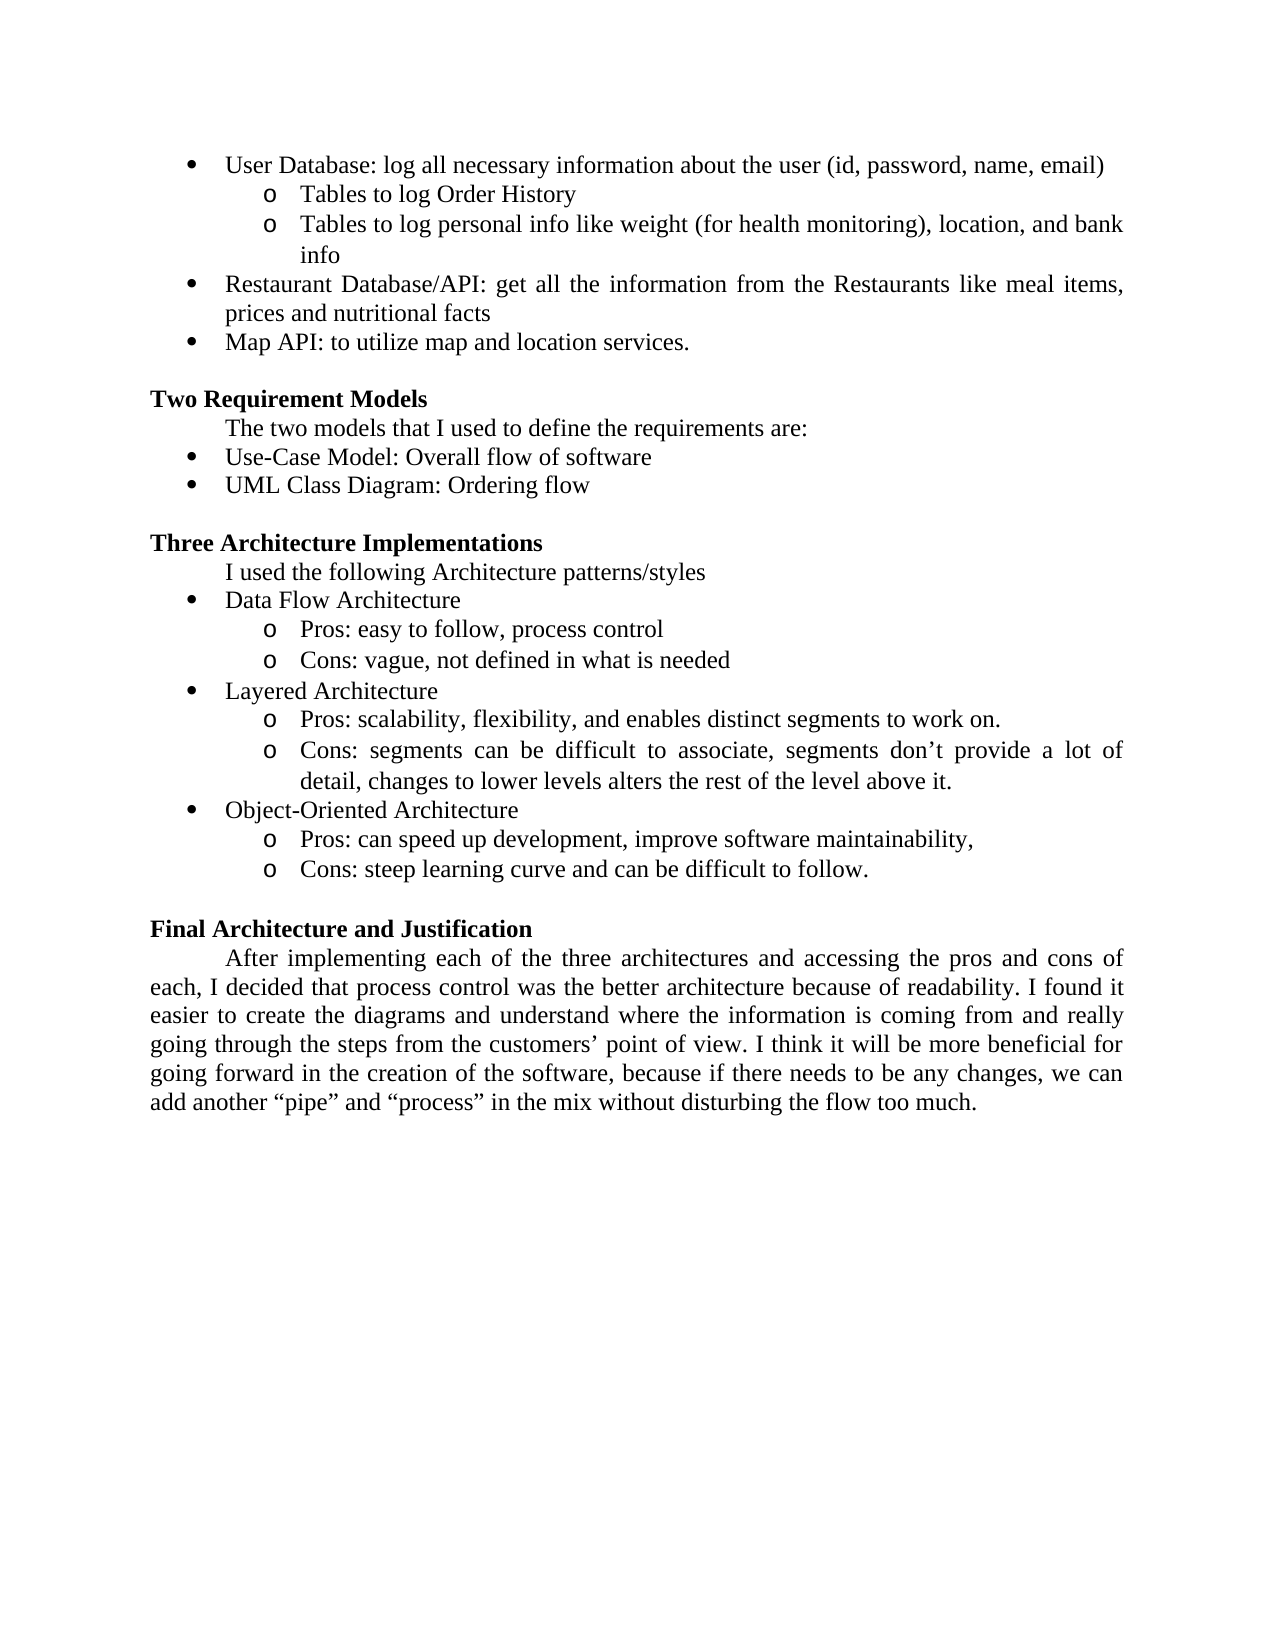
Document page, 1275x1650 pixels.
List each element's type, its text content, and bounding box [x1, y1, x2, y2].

list Pros: easy to follow, process control [262, 614, 1125, 645]
list Object-Oriented Architecture [187, 795, 1125, 824]
list Cons: segments can be difficult to associate, segments don’t provide a lot of detail, changes to lower levels alters the rest of the level above it. [262, 735, 1125, 795]
list Tables to log personal info like weight (for health monitoring), location, and bank info [262, 209, 1125, 269]
text Final Architecture and Justification [150, 914, 1125, 943]
text After implementing each of the three architectures and accessing the pros and cons of each, I decided that process control was the better architecture because of readability. I found it easier to create the diagrams and understand where the information is coming from and really going through the steps from the customers’ point of view. I think it will be more beneficial for going forward in the creation of the software, because if there needs to be any changes, we can add another “pipe” and “process” in the mix without disturbing the flow too much. [150, 943, 1125, 1115]
list Restaurant Database/API: get all the information from the Restaurants like meal items, prices and nutritional facts [187, 269, 1125, 327]
list Cons: steep learning curve and can be difficult to follow. [262, 854, 1125, 885]
list Pros: can speed up development, improve software maintainability, [262, 824, 1125, 854]
list Pros: scalability, flexibility, and enables distinct segments to work on. [262, 704, 1125, 735]
text Two Requirement Models [150, 384, 1125, 413]
text Three Architecture Implementations [150, 528, 1125, 557]
list UML Class Diagram: Ordering flow [187, 470, 1125, 499]
list User Database: log all necessary information about the user (id, password, name, email) [187, 150, 1125, 179]
list Map API: to utilize map and location services. [187, 327, 1125, 355]
list Tables to log Order History [262, 179, 1125, 209]
text The two models that I used to define the requirements are: [150, 413, 1125, 442]
list Cons: vague, not defined in what is needed [262, 645, 1125, 676]
list Data Flow Architecture [187, 585, 1125, 614]
list Use-Case Model: Overall flow of software [187, 442, 1125, 470]
text I used the following Architecture patterns/styles [150, 557, 1125, 585]
list Layered Architecture [187, 676, 1125, 704]
